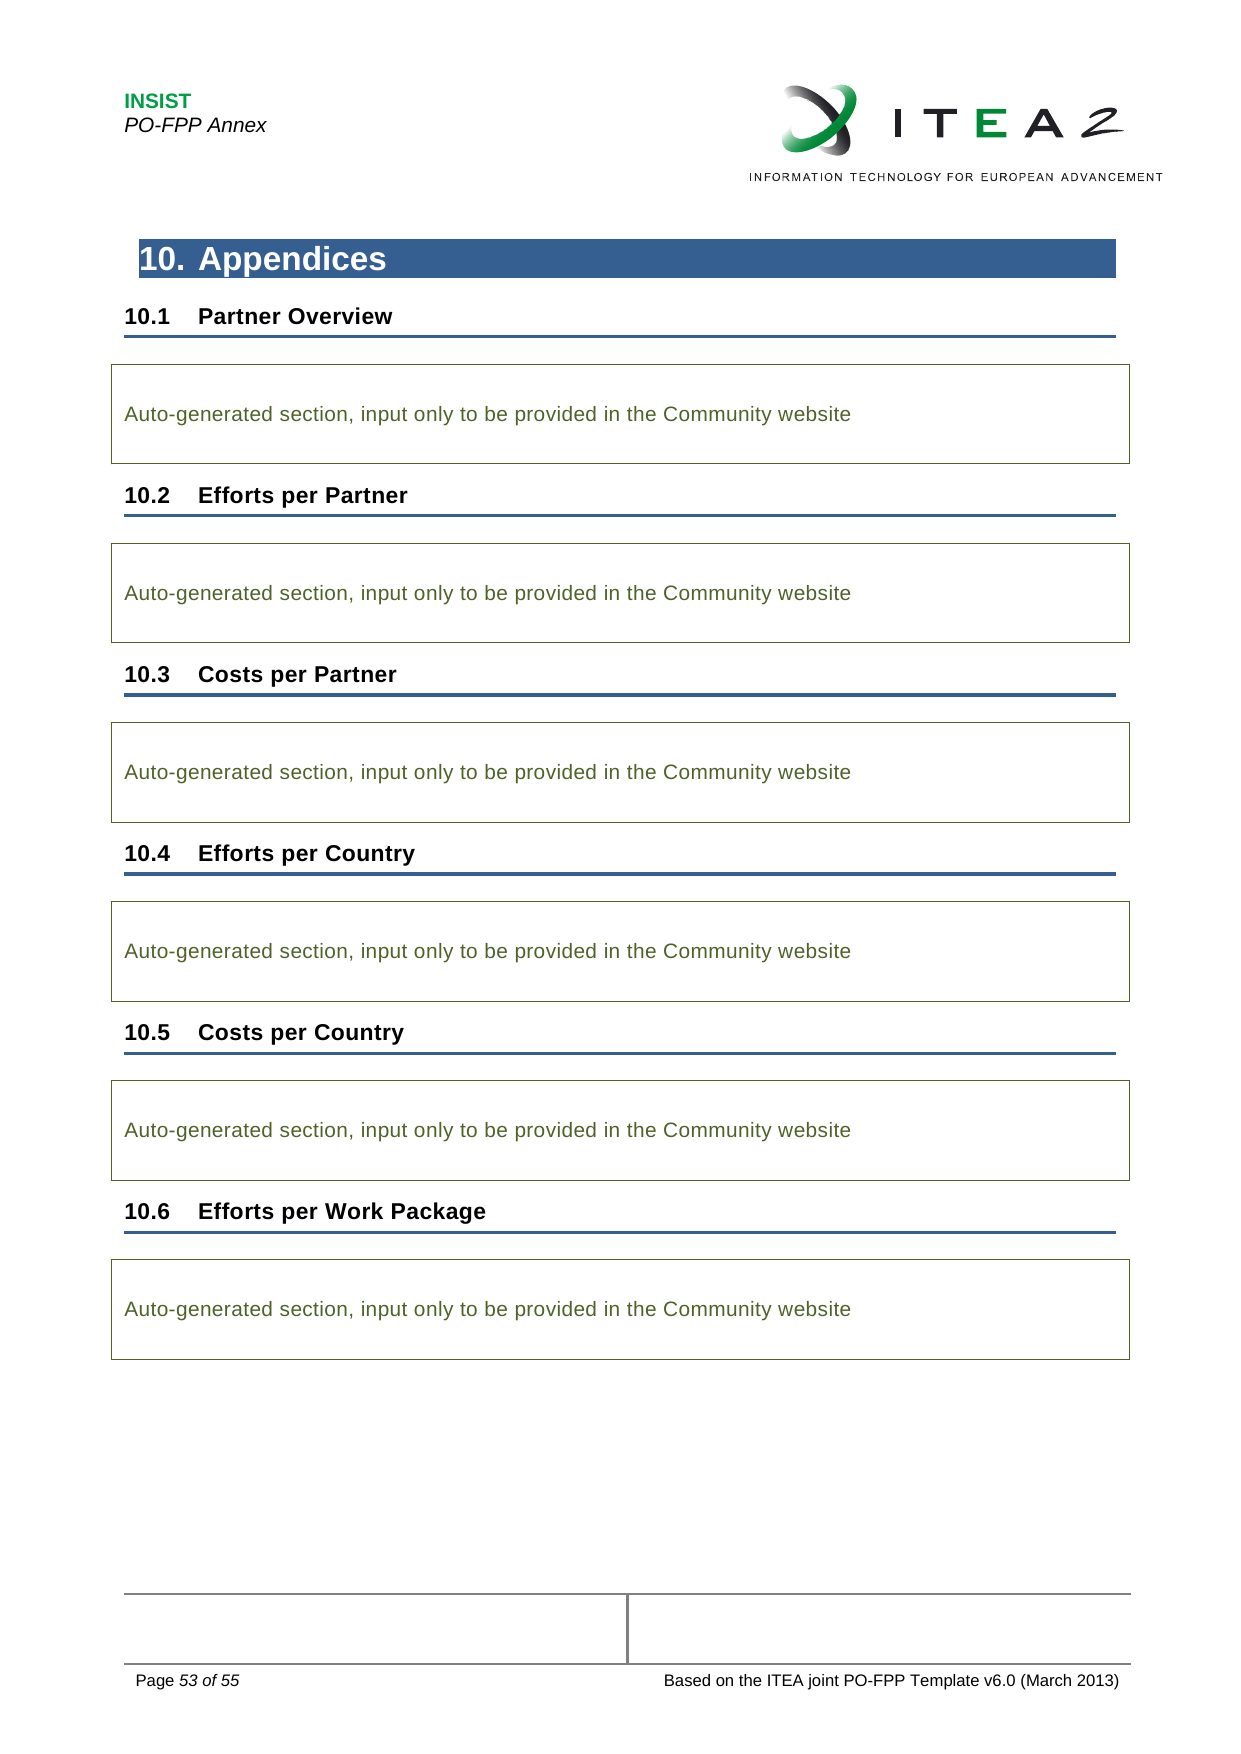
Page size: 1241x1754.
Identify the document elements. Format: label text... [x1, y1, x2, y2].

text Auto-generated section, input only to be provided in the Community website [112, 1081, 1129, 1180]
text Auto-generated section, input only to be provided in the Community website [112, 723, 1129, 822]
subtitle Partner Overview [124, 303, 1116, 335]
text Auto-generated section, input only to be provided in the Community website [112, 365, 1129, 463]
subtitle Costs per Country [124, 1019, 1116, 1052]
subtitle Efforts per Country [124, 840, 1116, 872]
text Auto-generated section, input only to be provided in the Community website [112, 544, 1129, 642]
subtitle Efforts per Work Package [124, 1198, 1116, 1231]
text Auto-generated section, input only to be provided in the Community website [112, 902, 1129, 1001]
subtitle Costs per Partner [124, 661, 1116, 693]
text Auto-generated section, input only to be provided in the Community website [112, 1260, 1129, 1359]
subtitle Appendices [139, 239, 1116, 278]
subtitle Efforts per Partner [124, 482, 1116, 514]
